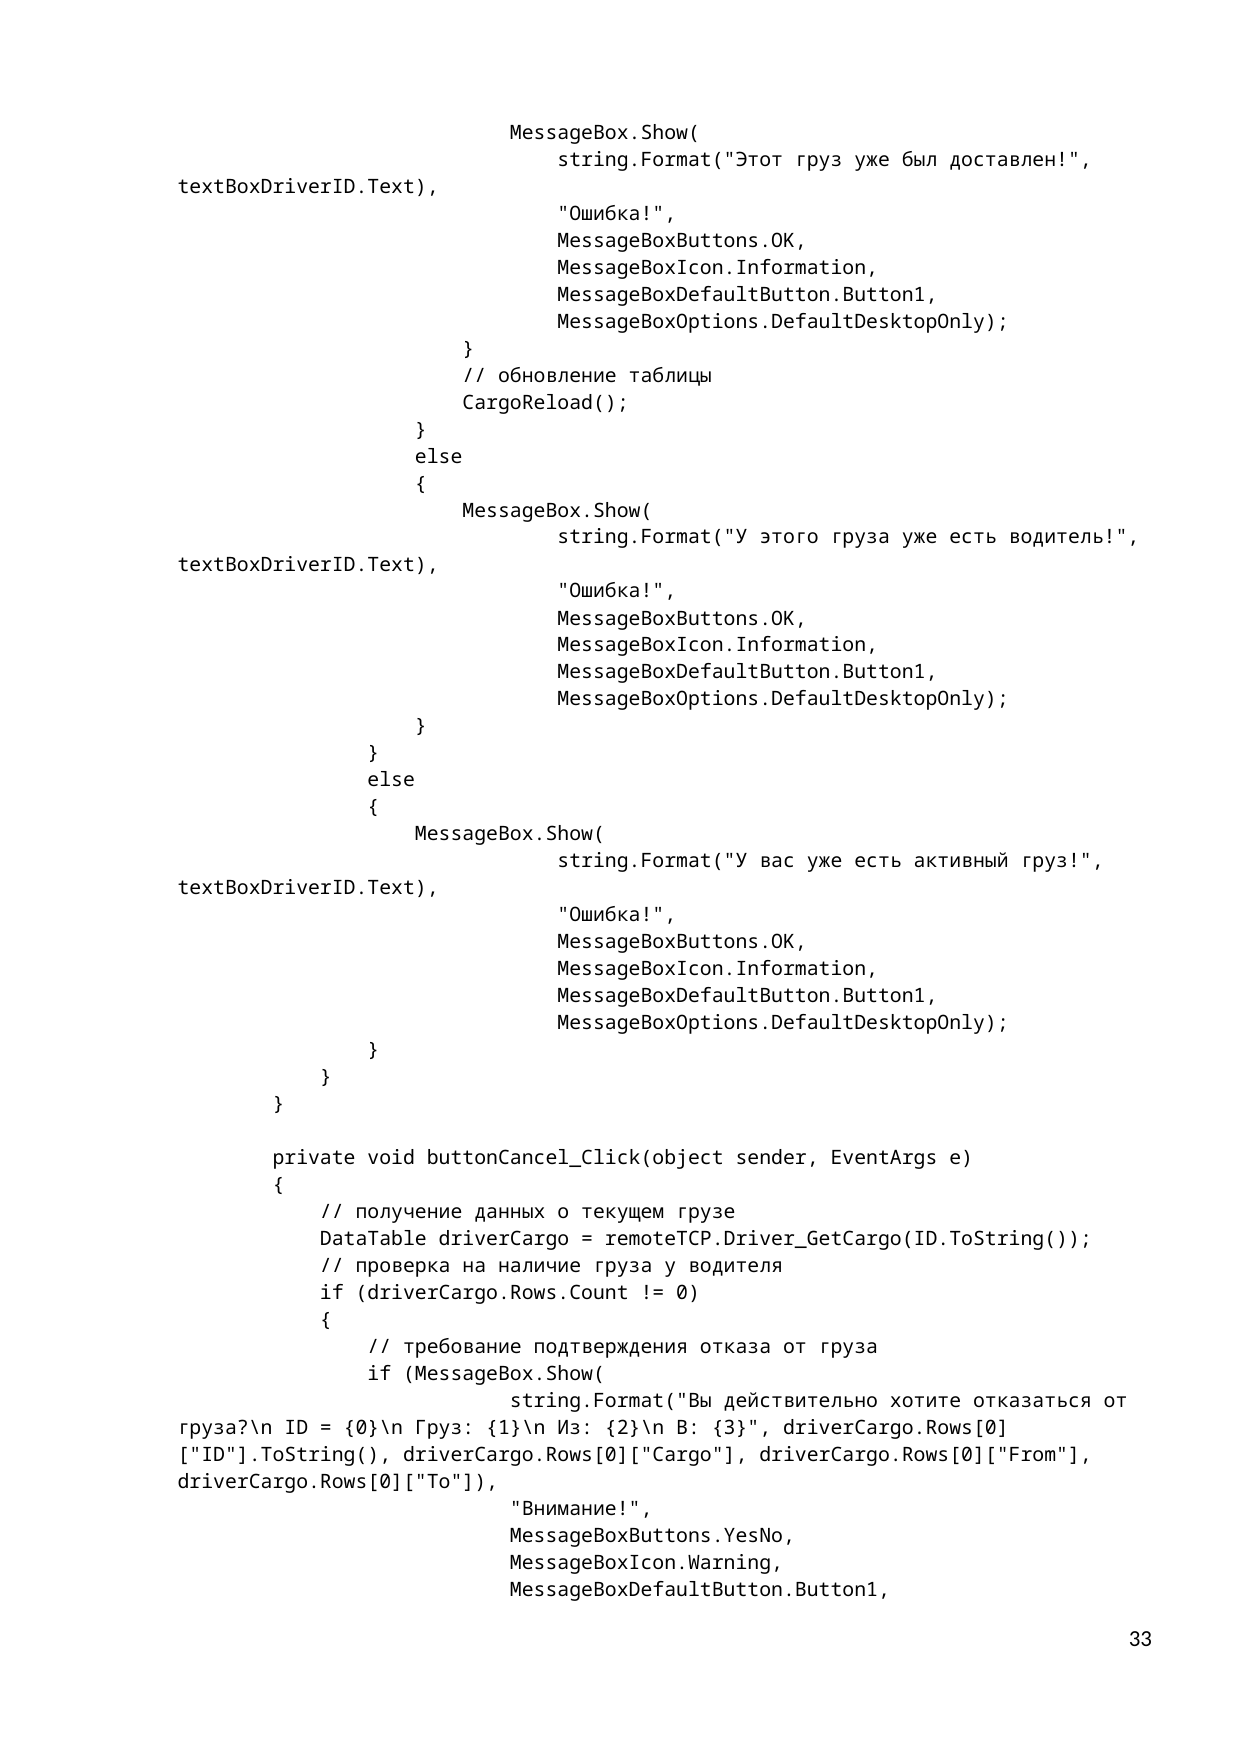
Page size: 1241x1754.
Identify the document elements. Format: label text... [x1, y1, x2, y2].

text "Ошибка!", [177, 199, 1152, 226]
text } [177, 712, 1152, 739]
text "Ошибка!", [177, 577, 1152, 604]
text if (MessageBox.Show( [177, 1359, 1152, 1386]
text MessageBoxOptions.DefaultDesktopOnly); [177, 1008, 1152, 1035]
text "Внимание!", [177, 1494, 1152, 1521]
text DataTable driverCargo = remoteTCP.Driver_GetCargo(ID.ToString()); [177, 1224, 1152, 1251]
text // обновление таблицы [177, 361, 1152, 388]
text MessageBox.Show( [177, 496, 1152, 523]
text } [177, 739, 1152, 766]
text if (driverCargo.Rows.Count != 0) [177, 1278, 1152, 1305]
text MessageBoxDefaultButton.Button1, [177, 1575, 1152, 1602]
text MessageBoxIcon.Information, [177, 631, 1152, 658]
text MessageBoxOptions.DefaultDesktopOnly); [177, 685, 1152, 712]
text private void buttonCancel_Click(object sender, EventArgs e) [177, 1143, 1152, 1170]
text MessageBoxIcon.Information, [177, 954, 1152, 981]
text string.Format("Вы действительно хотите отказаться от груза?\n ID = {0}\n Груз: {1}\n Из: {2}\n В: {3}", driverCargo.Rows[0]["ID"].ToString(), driverCargo.Rows[0]["Cargo"], driverCargo.Rows[0]["From"], driverCargo.Rows[0]["To"]), [177, 1386, 1152, 1494]
text MessageBoxIcon.Warning, [177, 1548, 1152, 1575]
text // получение данных о текущем грузе [177, 1197, 1152, 1224]
text string.Format("У вас уже есть активный груз!", textBoxDriverID.Text), [177, 847, 1152, 901]
text { [177, 1170, 1152, 1197]
text { [177, 469, 1152, 496]
text MessageBoxButtons.OK, [177, 604, 1152, 631]
text "Ошибка!", [177, 901, 1152, 927]
text MessageBoxIcon.Information, [177, 253, 1152, 280]
text // проверка на наличие груза у водителя [177, 1251, 1152, 1278]
text MessageBox.Show( [177, 118, 1152, 145]
text MessageBoxDefaultButton.Button1, [177, 658, 1152, 685]
text } [177, 415, 1152, 442]
text MessageBox.Show( [177, 819, 1152, 847]
text // требование подтверждения отказа от груза [177, 1332, 1152, 1359]
text MessageBoxDefaultButton.Button1, [177, 280, 1152, 307]
text else [177, 766, 1152, 793]
text MessageBoxButtons.OK, [177, 226, 1152, 253]
text } [177, 334, 1152, 361]
text string.Format("Этот груз уже был доставлен!", textBoxDriverID.Text), [177, 145, 1152, 199]
text MessageBoxOptions.DefaultDesktopOnly); [177, 307, 1152, 334]
text } [177, 1089, 1152, 1116]
text { [177, 1305, 1152, 1332]
text } [177, 1035, 1152, 1062]
text } [177, 1062, 1152, 1089]
text { [177, 793, 1152, 819]
text MessageBoxButtons.YesNo, [177, 1521, 1152, 1548]
text else [177, 442, 1152, 469]
text MessageBoxButtons.OK, [177, 927, 1152, 954]
text MessageBoxDefaultButton.Button1, [177, 981, 1152, 1008]
text string.Format("У этого груза уже есть водитель!", textBoxDriverID.Text), [177, 523, 1152, 577]
text CargoReload(); [177, 388, 1152, 415]
